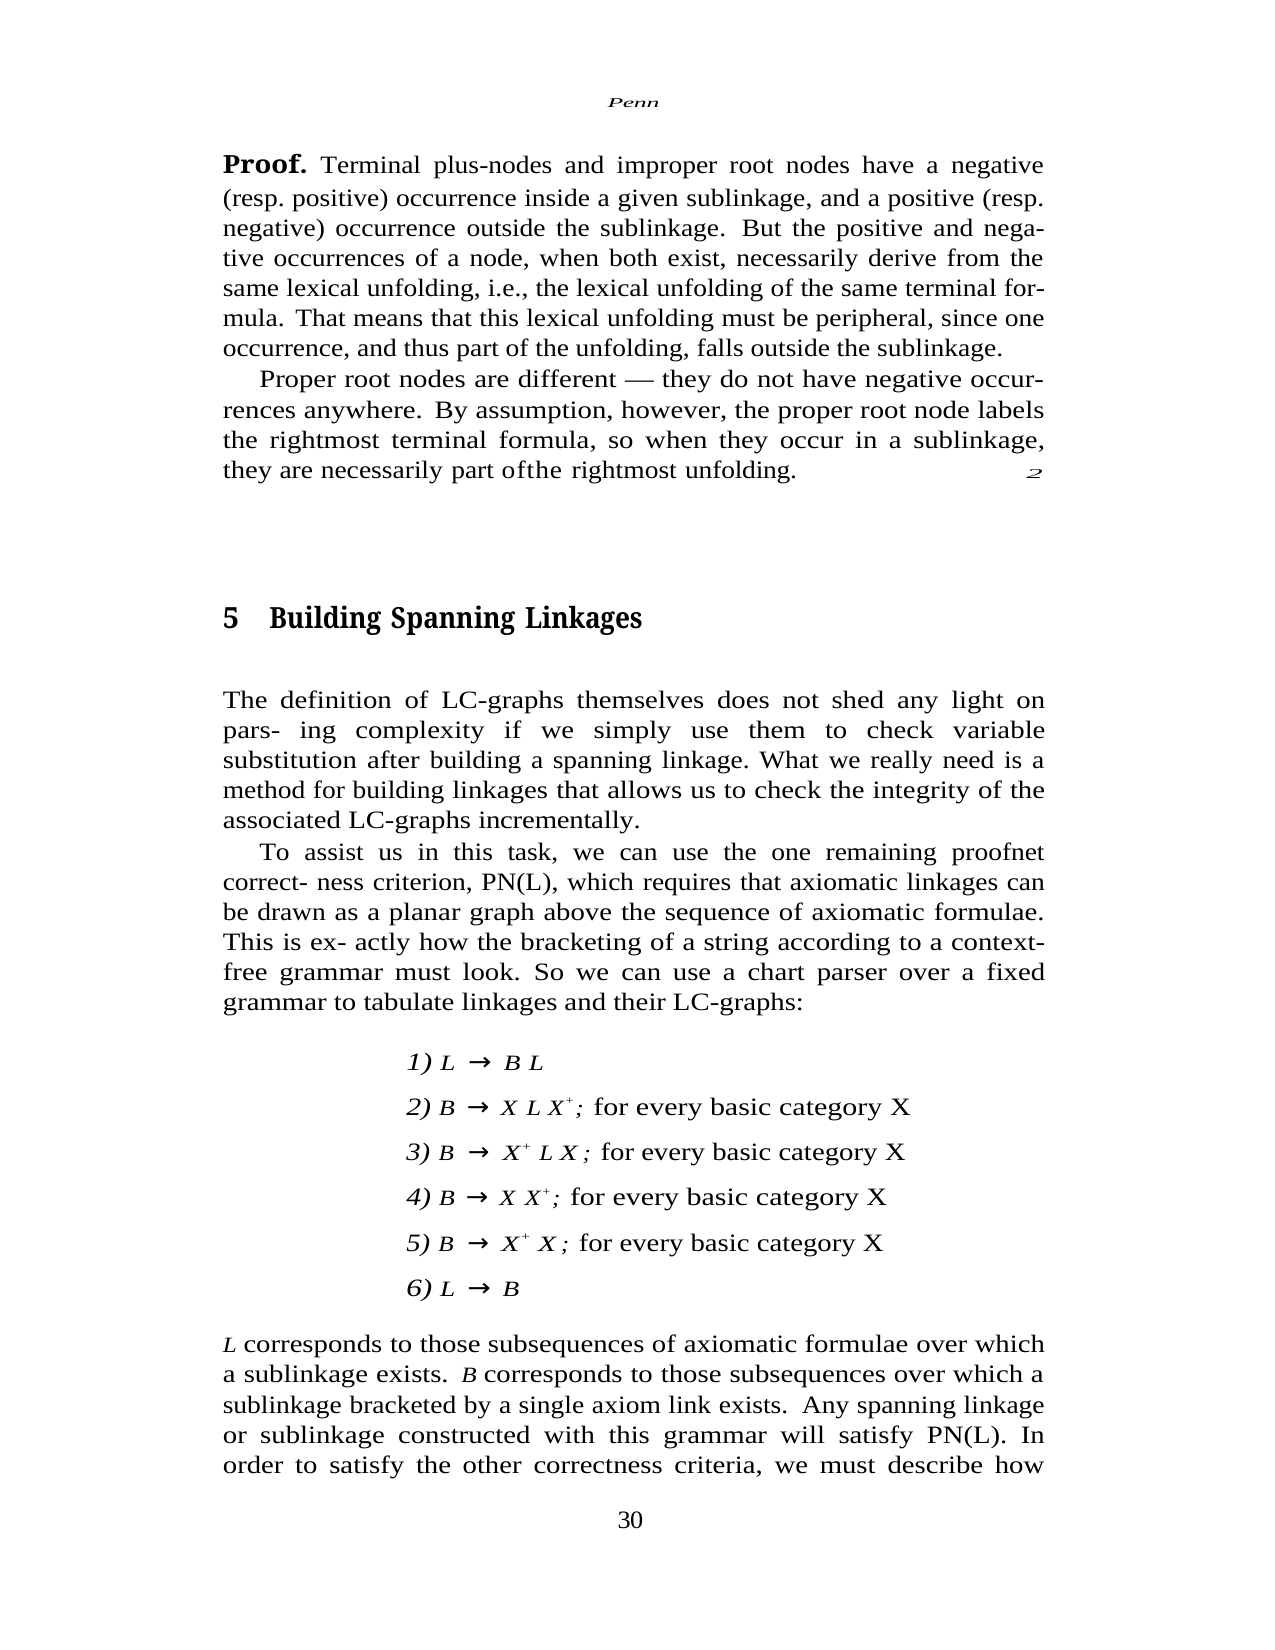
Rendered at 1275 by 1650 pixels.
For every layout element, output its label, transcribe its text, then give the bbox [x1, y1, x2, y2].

text 2) B → X L X+; for every basic category X [406, 1092, 1096, 1121]
text Proof. Terminal plus-nodes and improper root nodes have a negative (resp. positive) occurrence inside a given sublinkage, and a positive (resp. negative) occurrence outside the sublinkage. But the positive and nega- tive occurrences of a node, when both exist, necessarily derive from the same lexical unfolding, i.e., the lexical unfolding of the same terminal for- mula. That means that this lexical unfolding must be peripheral, since one occurrence, and thus part of the unfolding, falls outside the sublinkage. [223, 147, 1045, 362]
text Proper root nodes are different — they do not have negative occur- rences anywhere. By assumption, however, the proper root node labels the rightmost terminal formula, so when they occur in a sublinkage, they are necessarily part ofthe rightmost unfolding. 2 [223, 364, 1045, 484]
text 5) B → X+ X ; for every basic category X [406, 1228, 1096, 1257]
text To assist us in this task, we can use the one remaining proofnet correct- ness criterion, PN(L), which requires that axiomatic linkages can be drawn as a planar graph above the sequence of axiomatic formulae. This is ex- actly how the bracketing of a string according to a context-free grammar must look. So we can use a chart parser over a fixed grammar to tabulate linkages and their LC-graphs: [223, 837, 1045, 1016]
text 1) L → B L [406, 1047, 1096, 1076]
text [223, 1329, 1045, 1479]
subtitle Building Spanning Linkages [223, 598, 1096, 637]
text 6) L → B [406, 1273, 1096, 1302]
text 3) B → X+ L X ; for every basic category X [406, 1137, 1096, 1167]
text The definition of LC-graphs themselves does not shed any light on pars- ing complexity if we simply use them to check variable substitution after building a spanning linkage. What we really need is a method for building linkages that allows us to check the integrity of the associated LC-graphs incrementally. [223, 685, 1045, 834]
text 4) B → X X+; for every basic category X [406, 1182, 1096, 1212]
